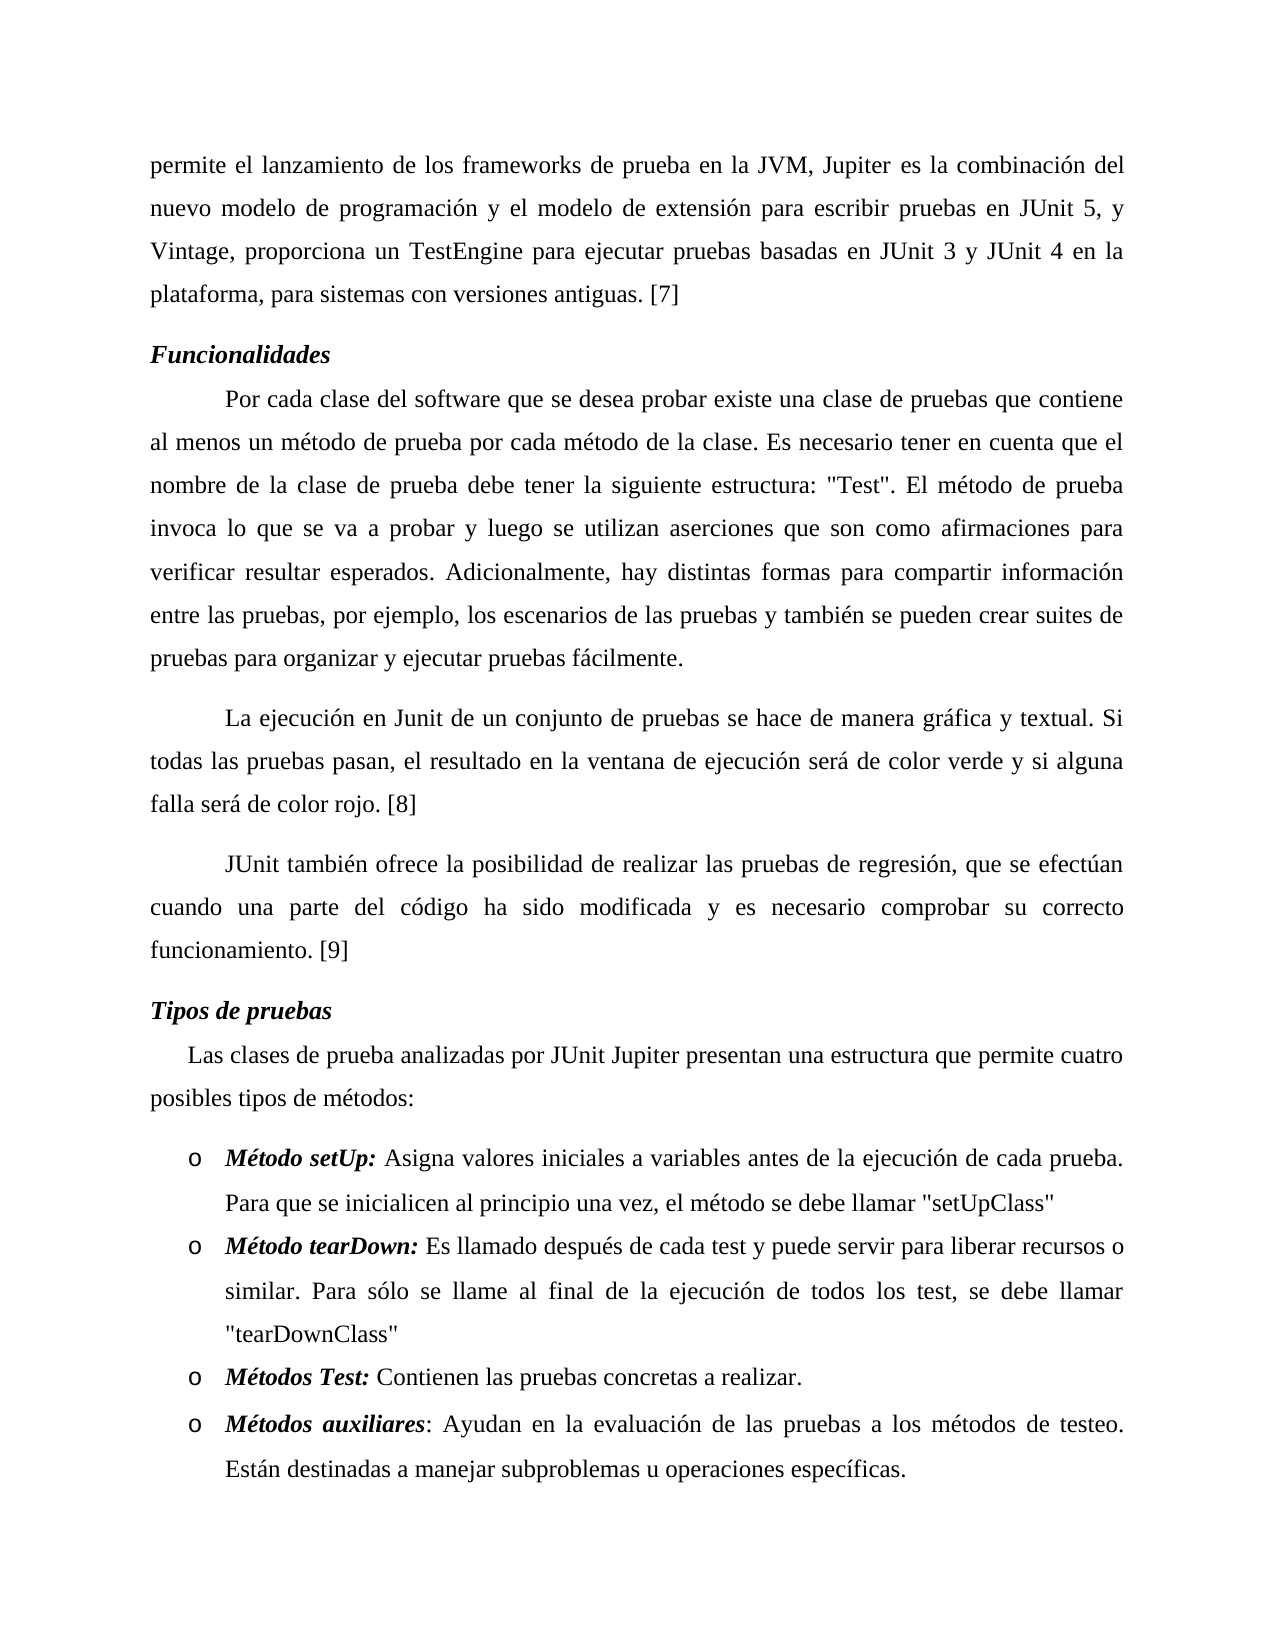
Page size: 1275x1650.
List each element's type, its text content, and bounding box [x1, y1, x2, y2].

list Métodos auxiliares: Ayudan en la evaluación de las pruebas a los métodos de testeo. Están destinadas a manejar subproblemas u operaciones específicas. [187, 1409, 1125, 1483]
list Método tearDown: Es llamado después de cada test y puede servir para liberar recursos o similar. Para sólo se llame al final de la ejecución de todos los test, se debe llamar "tearDownClass" [187, 1231, 1125, 1348]
text JUnit también ofrece la posibilidad de realizar las pruebas de regresión, que se efectúan cuando una parte del código ha sido modificada y es necesario comprobar su correcto funcionamiento. [9] [150, 849, 1125, 964]
subtitle Tipos de pruebas [150, 995, 1125, 1025]
text La ejecución en Junit de un conjunto de pruebas se hace de manera gráfica y textual. Si todas las pruebas pasan, el resultado en la ventana de ejecución será de color verde y si alguna falla será de color rojo. [8] [150, 703, 1125, 818]
list Método setUp: Asigna valores iniciales a variables antes de la ejecución de cada prueba. Para que se inicialicen al principio una vez, el método se debe llamar "setUpClass" [187, 1143, 1125, 1217]
subtitle Funcionalidades [150, 339, 1125, 369]
list Métodos Test: Contienen las pruebas concretas a realizar. [187, 1362, 1125, 1393]
text Las clases de prueba analizadas por JUnit Jupiter presentan una estructura que permite cuatro posibles tipos de métodos: [150, 1040, 1125, 1112]
text Por cada clase del software que se desea probar existe una clase de pruebas que contiene al menos un método de prueba por cada método de la clase. Es necesario tener en cuenta que el nombre de la clase de prueba debe tener la siguiente estructura: "Test". El método de prueba invoca lo que se va a probar y luego se utilizan aserciones que son como afirmaciones para verificar resultar esperados. Adicionalmente, hay distintas formas para compartir información entre las pruebas, por ejemplo, los escenarios de las pruebas y también se pueden crear suites de pruebas para organizar y ejecutar pruebas fácilmente. [150, 384, 1125, 672]
